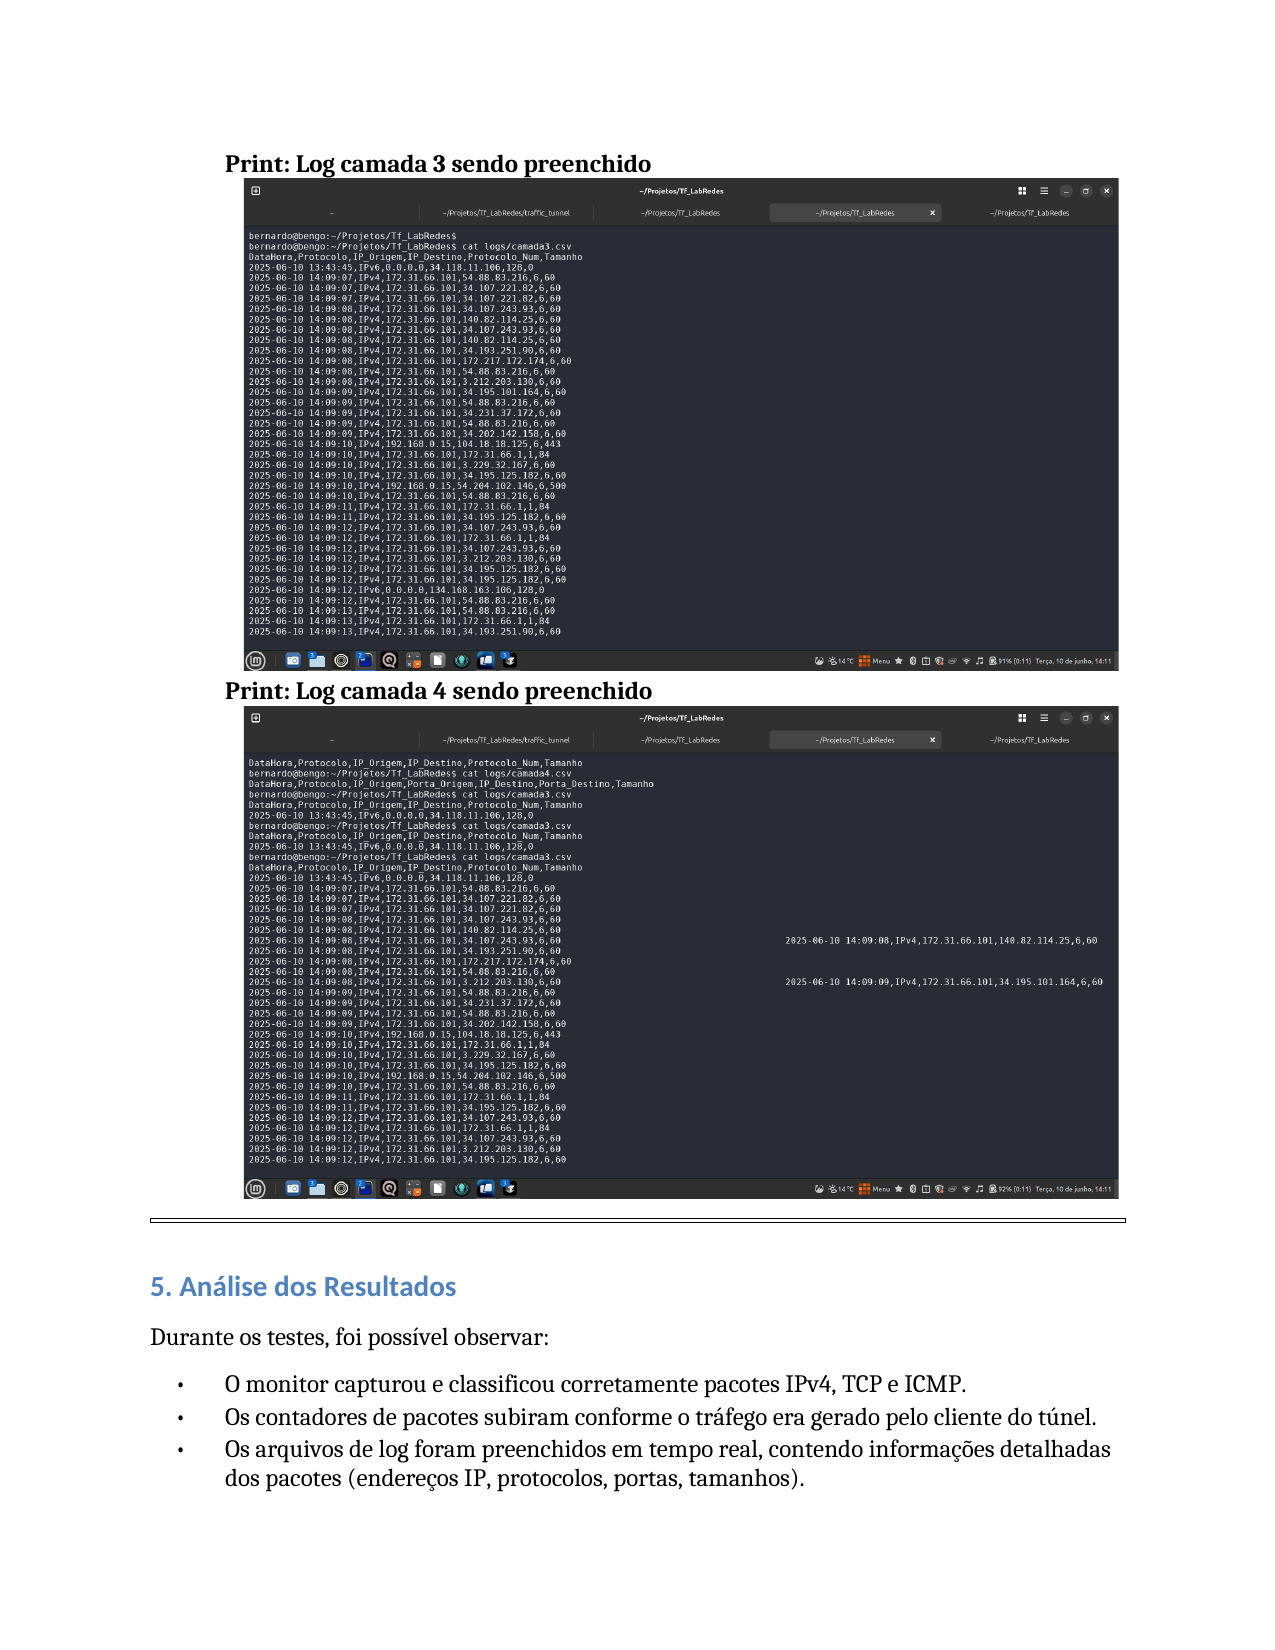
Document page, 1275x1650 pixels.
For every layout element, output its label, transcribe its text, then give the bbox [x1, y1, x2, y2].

list Os arquivos de log foram preenchidos em tempo real, contendo informações detalhadas dos pacotes (endereços IP, protocolos, portas, tamanhos). [175, 1435, 1125, 1493]
subtitle 5. Análise dos Resultados [150, 1268, 1125, 1304]
text Durante os testes, foi possível observar: [150, 1323, 1125, 1352]
picture [243, 706, 1119, 1199]
list O monitor capturou e classificou corretamente pacotes IPv4, TCP e ICMP. [175, 1370, 1125, 1399]
picture [243, 178, 1119, 671]
list Os contadores de pacotes subiram conforme o tráfego era gerado pelo cliente do túnel. [175, 1403, 1125, 1432]
